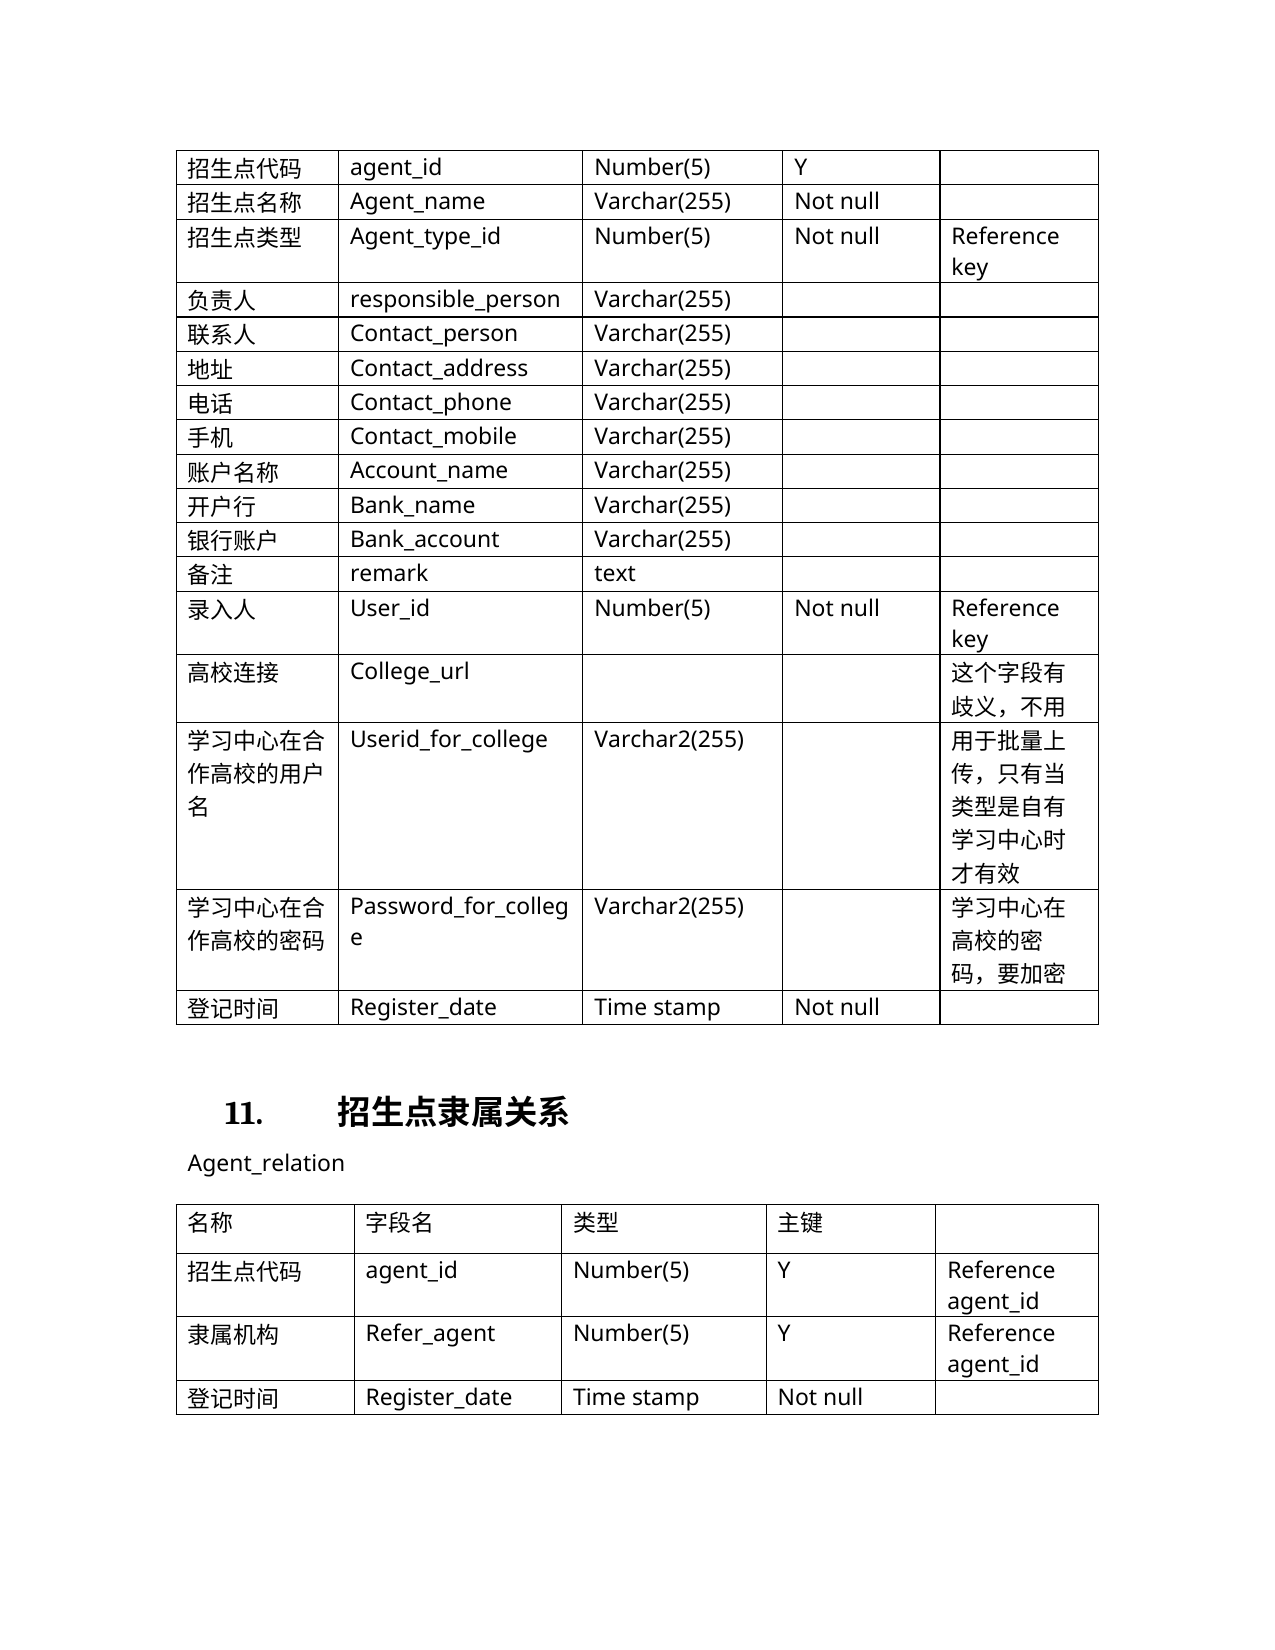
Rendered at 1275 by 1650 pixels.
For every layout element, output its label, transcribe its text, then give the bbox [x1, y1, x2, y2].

table_cell 隶属机构 [177, 1317, 354, 1380]
table_cell 学习中心在高校的密码，要加密 [941, 890, 1098, 989]
table_cell [783, 352, 939, 385]
table_cell Number(5) [583, 592, 782, 654]
table_cell [783, 890, 939, 989]
table_cell College_url [339, 655, 582, 722]
table_header 主键 [767, 1205, 935, 1253]
table_cell Y [767, 1317, 935, 1380]
table_cell 这个字段有歧义，不用 [941, 655, 1098, 722]
table_cell Register_date [339, 991, 582, 1024]
table_cell Account_name [339, 455, 582, 488]
table_cell [941, 185, 1098, 218]
table_cell Agent_type_id [339, 220, 582, 282]
table_cell Agent_name [339, 185, 582, 218]
table_cell Bank_account [339, 523, 582, 556]
table_header 字段名 [355, 1205, 561, 1253]
table_cell Time stamp [583, 991, 782, 1024]
table_cell remark [339, 557, 582, 591]
table_cell 开户行 [177, 489, 338, 522]
table_cell [783, 557, 939, 591]
table_cell Y [767, 1254, 935, 1316]
table_cell [783, 455, 939, 488]
table_cell [941, 557, 1098, 591]
table_cell responsible_person [339, 283, 582, 316]
table_cell [941, 420, 1098, 453]
table_header 类型 [562, 1205, 766, 1253]
table_cell [941, 523, 1098, 556]
table_cell 录入人 [177, 592, 338, 654]
table_cell [941, 151, 1098, 184]
table_cell [783, 283, 939, 316]
table_cell [783, 489, 939, 522]
table_cell Reference agent_id [936, 1254, 1098, 1316]
table_cell Not null [783, 185, 939, 218]
table_cell [941, 283, 1098, 316]
table_cell Number(5) [562, 1254, 766, 1316]
table_cell [783, 723, 939, 889]
table_cell [941, 352, 1098, 385]
table_cell [783, 655, 939, 722]
table_cell [941, 991, 1098, 1024]
table_cell Varchar(255) [583, 523, 782, 556]
table_cell 学习中心在合作高校的密码 [177, 890, 338, 989]
table_cell Varchar2(255) [583, 890, 782, 989]
table_cell Number(5) [583, 151, 782, 184]
table_cell Y [783, 151, 939, 184]
table_cell Password_for_college [339, 890, 582, 989]
table_cell 登记时间 [177, 1381, 354, 1414]
table_cell [783, 420, 939, 453]
table_cell 学习中心在合作高校的用户名 [177, 723, 338, 889]
table_cell agent_id [355, 1254, 561, 1316]
table_cell 高校连接 [177, 655, 338, 722]
table_cell Number(5) [583, 220, 782, 282]
table_cell Reference agent_id [936, 1317, 1098, 1380]
table_header [936, 1205, 1098, 1253]
table_cell text [583, 557, 782, 591]
table_cell Reference key [941, 220, 1098, 282]
table_cell [783, 523, 939, 556]
table_cell 账户名称 [177, 455, 338, 488]
subtitle 招生点隶属关系 [225, 1086, 1087, 1134]
table_cell 手机 [177, 420, 338, 453]
table_cell 用于批量上传，只有当类型是自有学习中心时才有效 [941, 723, 1098, 889]
table_cell [941, 455, 1098, 488]
table_cell Number(5) [562, 1317, 766, 1380]
table_cell Time stamp [562, 1381, 766, 1414]
table_cell Userid_for_college [339, 723, 582, 889]
table_cell 招生点类型 [177, 220, 338, 282]
table_cell 备注 [177, 557, 338, 591]
table_cell Varchar(255) [583, 352, 782, 385]
table_cell Contact_mobile [339, 420, 582, 453]
table_cell Bank_name [339, 489, 582, 522]
table_cell Not null [783, 220, 939, 282]
table_cell [783, 386, 939, 419]
table_cell Varchar(255) [583, 318, 782, 351]
table_cell 银行账户 [177, 523, 338, 556]
table_cell 地址 [177, 352, 338, 385]
table_cell 招生点名称 [177, 185, 338, 218]
table_cell Contact_phone [339, 386, 582, 419]
table_cell [941, 386, 1098, 419]
text Agent_relation [187, 1147, 1087, 1179]
table_cell Contact_person [339, 318, 582, 351]
table_cell Not null [783, 592, 939, 654]
table_cell Varchar(255) [583, 185, 782, 218]
table_cell 招生点代码 [177, 1254, 354, 1316]
table_cell Contact_address [339, 352, 582, 385]
table_cell Varchar2(255) [583, 723, 782, 889]
table_cell Not null [783, 991, 939, 1024]
table_cell Varchar(255) [583, 455, 782, 488]
table_cell [936, 1381, 1098, 1414]
table_cell User_id [339, 592, 582, 654]
table_cell [583, 655, 782, 722]
table_cell Varchar(255) [583, 283, 782, 316]
table_cell Varchar(255) [583, 420, 782, 453]
table_cell Reference key [941, 592, 1098, 654]
table_cell Varchar(255) [583, 386, 782, 419]
table_cell 联系人 [177, 318, 338, 351]
table_cell 招生点代码 [177, 151, 338, 184]
table_cell agent_id [339, 151, 582, 184]
table_cell Varchar(255) [583, 489, 782, 522]
table_cell 负责人 [177, 283, 338, 316]
table_cell Not null [767, 1381, 935, 1414]
table_cell 电话 [177, 386, 338, 419]
table_cell [941, 318, 1098, 351]
table_cell [941, 489, 1098, 522]
table_cell [783, 318, 939, 351]
table_cell Refer_agent [355, 1317, 561, 1380]
table_cell 登记时间 [177, 991, 338, 1024]
table_cell Register_date [355, 1381, 561, 1414]
table_header 名称 [177, 1205, 354, 1253]
